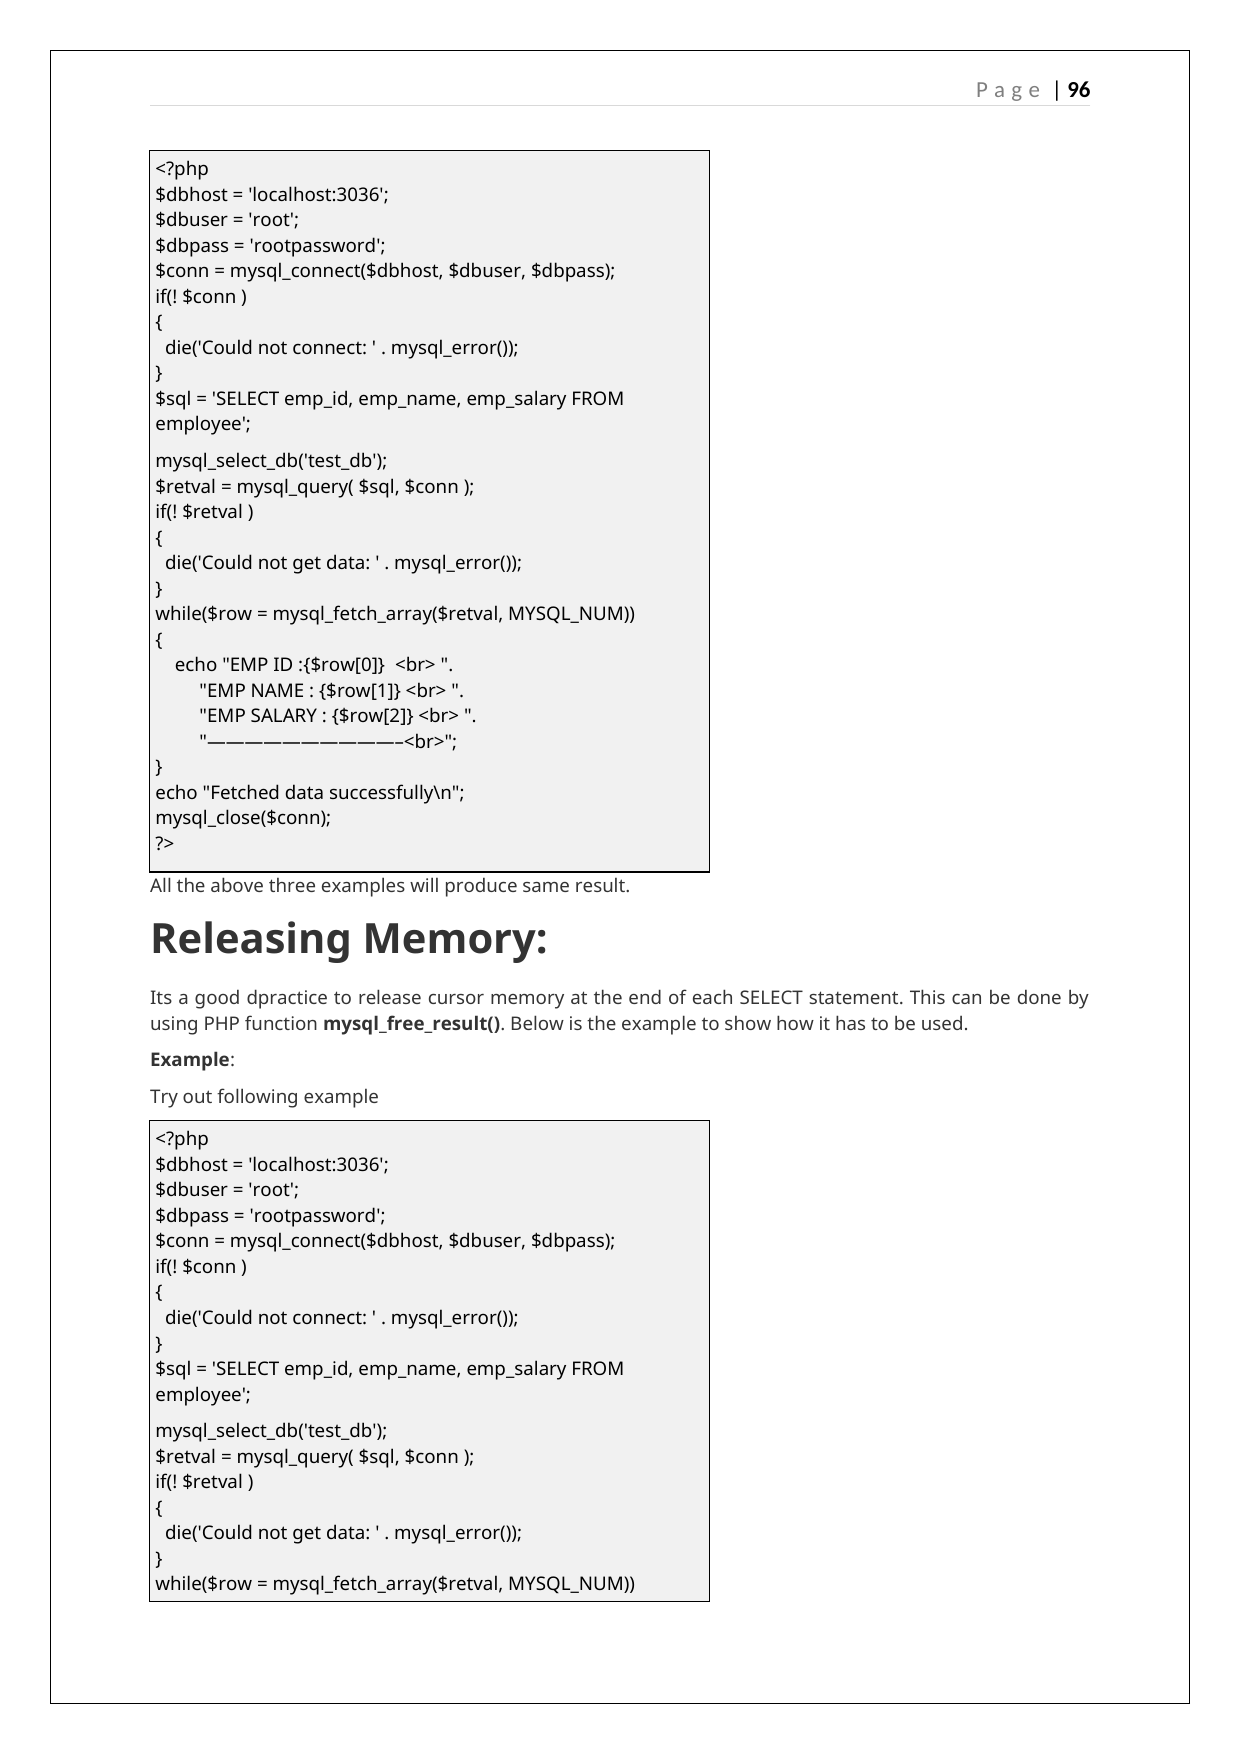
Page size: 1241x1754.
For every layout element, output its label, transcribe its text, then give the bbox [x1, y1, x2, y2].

text Its a good dpractice to release cursor memory at the end of each SELECT statement. This can be done by using PHP function mysql_free_result(). Below is the example to show how it has to be used. [150, 984, 1090, 1036]
table_header <?php $dbhost = 'localhost:3036'; $dbuser = 'root'; $dbpass = 'rootpassword'; $conn = mysql_connect($dbhost, $dbuser, $dbpass); if(! $conn ) { die('Could not connect: ' . mysql_error()); } $sql = 'SELECT emp_id, emp_name, emp_salary FROM employee'; mysql_select_db('test_db'); $retval = mysql_query( $sql, $conn ); if(! $retval ) { die('Could not get data: ' . mysql_error()); } while($row = mysql_fetch_array($retval, MYSQL_NUM)) { echo "EMP ID :{$row[0]} <br> ". "EMP NAME : {$row[1]} <br> ". "EMP SALARY : {$row[2]} <br> ". "——————————–<br>"; } echo "Fetched data successfully\n"; mysql_close($conn); ?> [150, 151, 709, 871]
text Releasing Memory: [150, 909, 1090, 966]
text Example: [150, 1047, 1090, 1072]
text All the above three examples will produce same result. [150, 872, 1090, 898]
text Try out following example [150, 1083, 1090, 1109]
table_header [150, 1121, 709, 1601]
